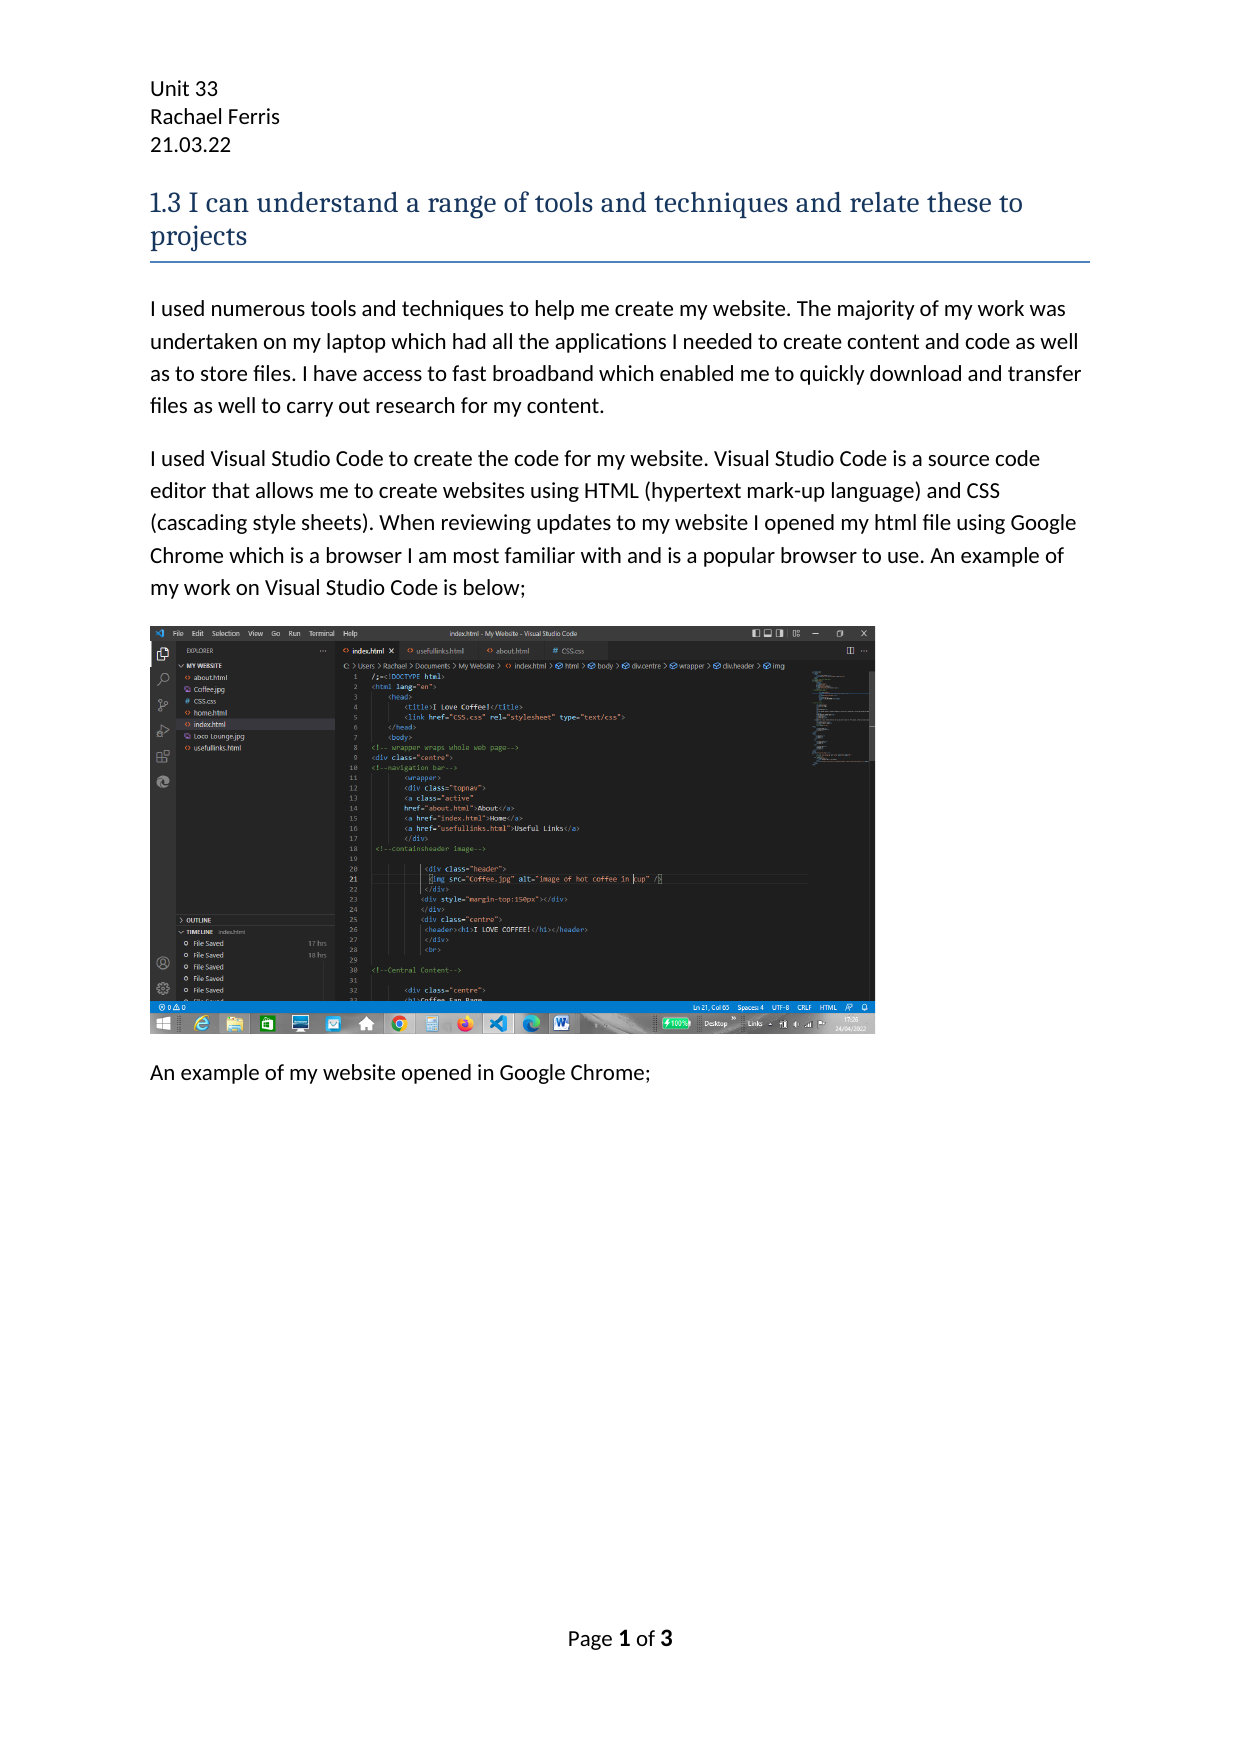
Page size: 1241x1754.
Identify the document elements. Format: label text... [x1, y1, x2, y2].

text I used Visual Studio Code to create the code for my website. Visual Studio Code is a source code editor that allows me to create websites using HTML (hypertext mark-up language) and CSS (cascading style sheets). When reviewing updates to my website I opened my html file using Google Chrome which is a browser I am most familiar with and is a popular browser to use. An example of my work on Visual Studio Code is below; [150, 444, 1090, 601]
picture [150, 626, 876, 1034]
text An example of my website opened in Google Chrome; [150, 1058, 1090, 1087]
text I used numerous tools and techniques to help me create my website. The majority of my work was undertaken on my laptop which had all the applications I needed to create content and code as well as to store files. I have access to fast broadband which enabled me to quickly download and transfer files as well to carry out research for my content. [150, 294, 1090, 419]
title 1.3 I can understand a range of tools and techniques and relate these to projects [150, 186, 1090, 261]
